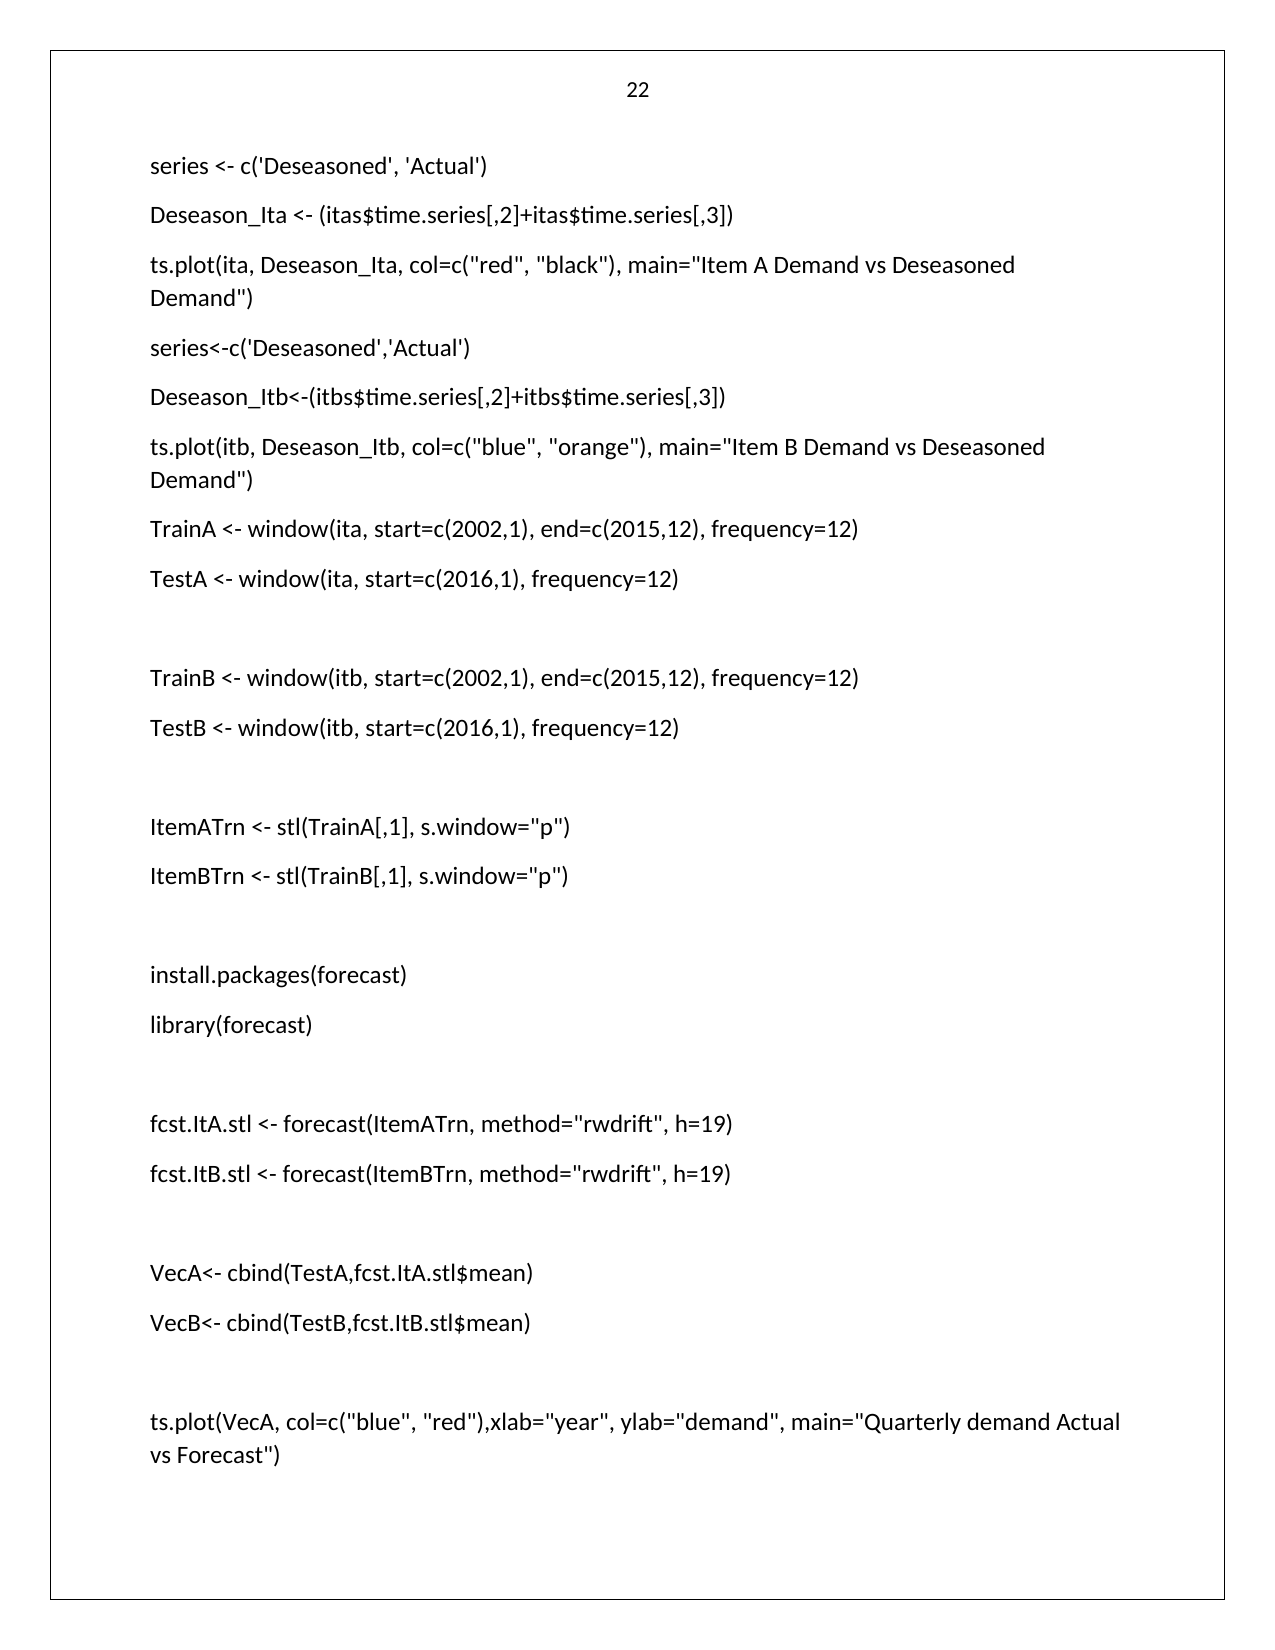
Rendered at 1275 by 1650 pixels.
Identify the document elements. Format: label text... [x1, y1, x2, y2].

text series<-c('Deseasoned','Actual') [150, 332, 1125, 362]
text series <- c('Deseasoned', 'Actual') [150, 150, 1125, 181]
text ts.plot(ita, Deseason_Ita, col=c("red", "black"), main="Item A Demand vs Deseasoned Demand") [150, 249, 1125, 313]
text install.packages(forecast) [150, 959, 1125, 990]
text TrainB <- window(itb, start=c(2002,1), end=c(2015,12), frequency=12) [150, 662, 1125, 693]
text Deseason_Ita <- (itas$time.series[,2]+itas$time.series[,3]) [150, 199, 1125, 230]
text ItemBTrn <- stl(TrainB[,1], s.window="p") [150, 860, 1125, 891]
text TrainA <- window(ita, start=c(2002,1), end=c(2015,12), frequency=12) [150, 513, 1125, 544]
text fcst.ItB.stl <- forecast(ItemBTrn, method="rwdrift", h=19) [150, 1158, 1125, 1188]
text library(forecast) [150, 1009, 1125, 1040]
text ItemATrn <- stl(TrainA[,1], s.window="p") [150, 811, 1125, 841]
text Deseason_Itb<-(itbs$time.series[,2]+itbs$time.series[,3]) [150, 381, 1125, 412]
text TestB <- window(itb, start=c(2016,1), frequency=12) [150, 712, 1125, 742]
text TestA <- window(ita, start=c(2016,1), frequency=12) [150, 563, 1125, 593]
text VecB<- cbind(TestB,fcst.ItB.stl$mean) [150, 1307, 1125, 1337]
text fcst.ItA.stl <- forecast(ItemATrn, method="rwdrift", h=19) [150, 1108, 1125, 1139]
text VecA<- cbind(TestA,fcst.ItA.stl$mean) [150, 1257, 1125, 1288]
text ts.plot(VecA, col=c("blue", "red"),xlab="year", ylab="demand", main="Quarterly demand Actual vs Forecast") [150, 1406, 1125, 1469]
text ts.plot(itb, Deseason_Itb, col=c("blue", "orange"), main="Item B Demand vs Deseasoned Demand") [150, 431, 1125, 494]
